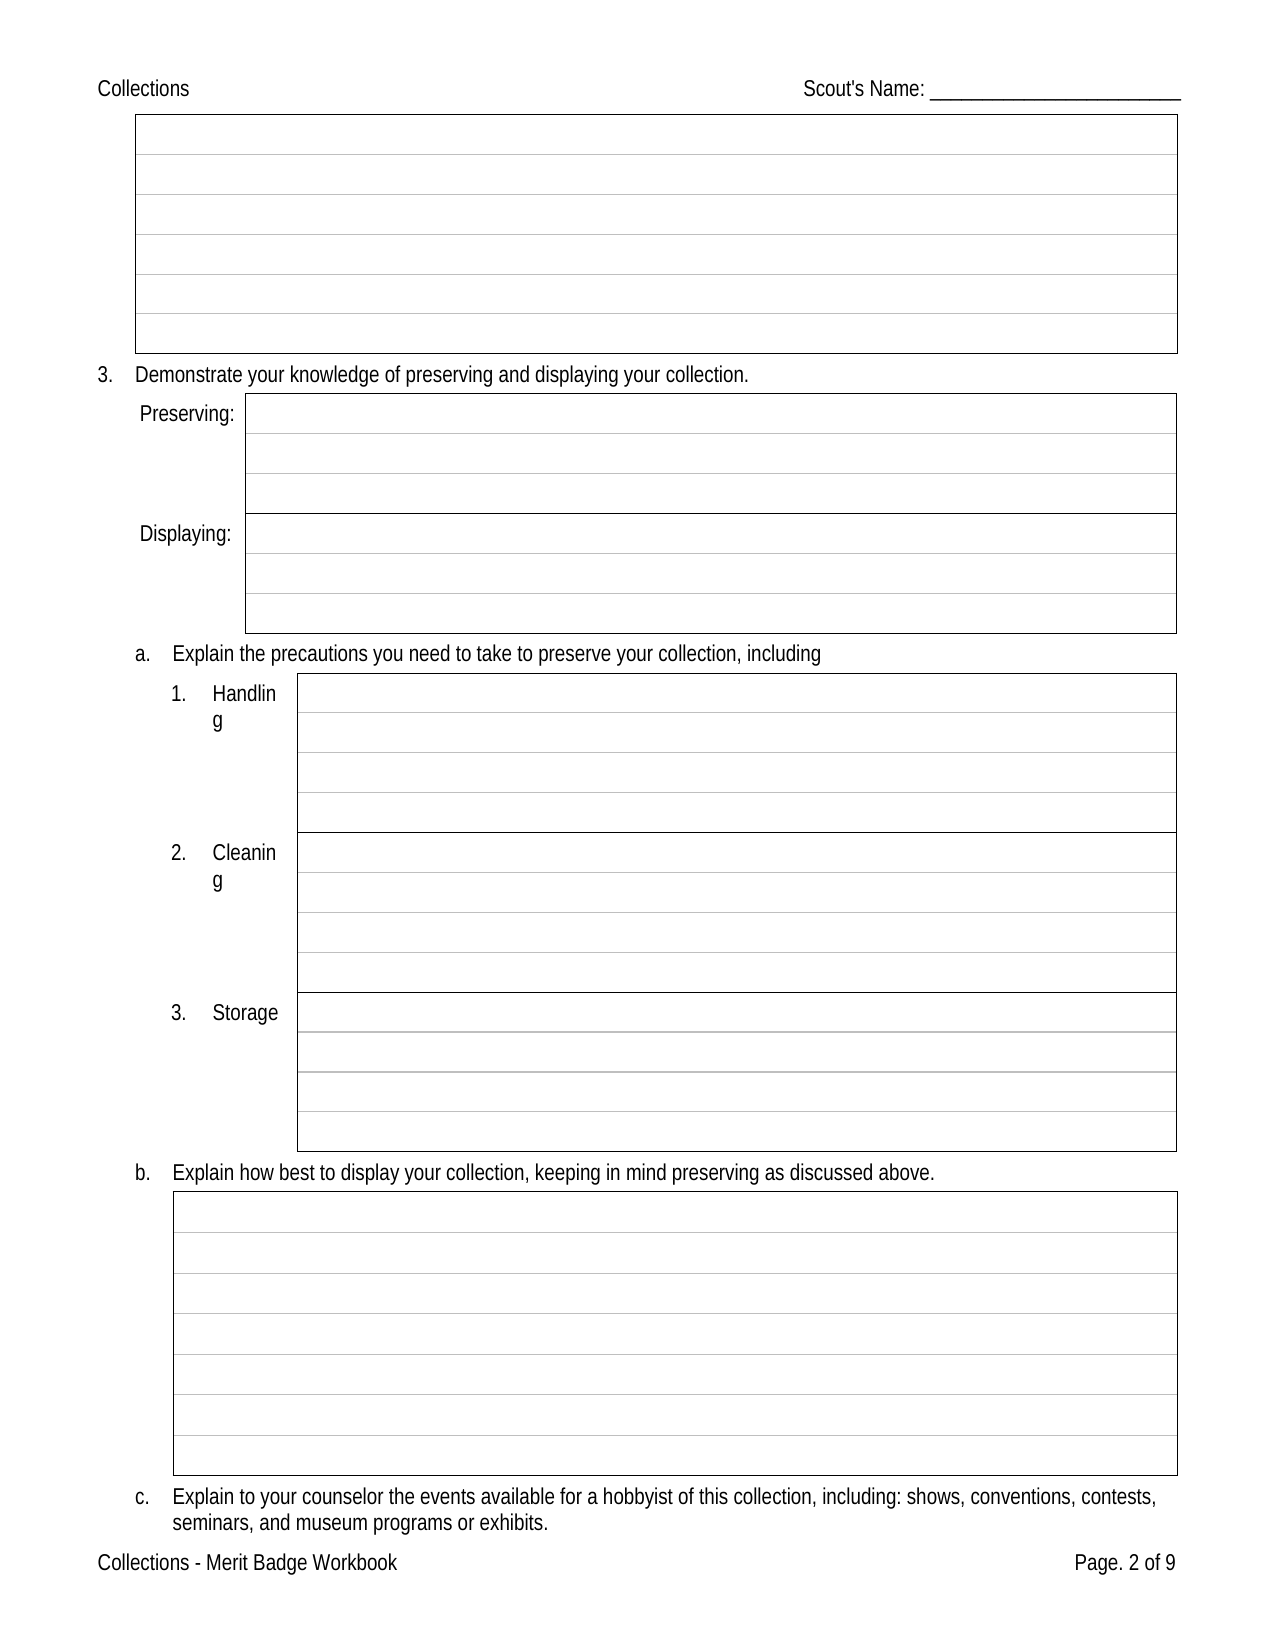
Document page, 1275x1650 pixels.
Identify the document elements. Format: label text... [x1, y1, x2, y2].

table_cell [174, 1355, 1177, 1394]
text a. Explain the precautions you need to take to preserve your collection, including [135, 640, 1177, 666]
table_cell [174, 1274, 1177, 1313]
table_cell [298, 1073, 1176, 1111]
table_cell [136, 275, 1177, 313]
table_cell [174, 1395, 1177, 1435]
table_cell [298, 993, 1176, 1031]
table_cell [298, 833, 1176, 872]
table_cell [136, 195, 1177, 233]
table_cell [298, 1112, 1176, 1151]
table_cell [174, 1233, 1177, 1273]
table_cell [246, 474, 1176, 513]
table_header 1. [160, 673, 201, 832]
table_header Preserving: [128, 393, 245, 513]
table_header [136, 115, 1177, 154]
table_header [246, 394, 1176, 433]
table_cell Storage [201, 992, 297, 1151]
table_cell [136, 155, 1177, 194]
table_cell [298, 873, 1176, 912]
text c. Explain to your counselor the events available for a hobbyist of this collection, including: shows, conventions, contests, seminars, and museum programs or exhibits. [135, 1483, 1177, 1535]
text b. Explain how best to display your collection, keeping in mind preserving as discussed above. [135, 1158, 1177, 1185]
table_cell 3. [160, 992, 201, 1151]
table_cell [246, 514, 1176, 553]
table_cell [136, 235, 1177, 273]
table_cell Displaying: [128, 513, 245, 632]
table_cell Cleaning [201, 832, 297, 992]
table_cell [298, 713, 1176, 752]
table_header Handling [201, 673, 297, 832]
table_cell [298, 793, 1176, 832]
table_cell [246, 434, 1176, 473]
table_header [174, 1192, 1177, 1232]
table_cell [298, 753, 1176, 792]
table_cell [174, 1436, 1177, 1475]
table_cell [298, 1033, 1176, 1071]
table_cell [298, 913, 1176, 952]
text 3. Demonstrate your knowledge of preserving and displaying your collection. [97, 361, 1177, 387]
table_cell [246, 594, 1176, 632]
table_cell [174, 1314, 1177, 1354]
table_cell 2. [160, 832, 201, 992]
table_cell [136, 314, 1177, 353]
table_header [298, 674, 1176, 712]
table_cell [246, 554, 1176, 593]
table_cell [298, 953, 1176, 992]
